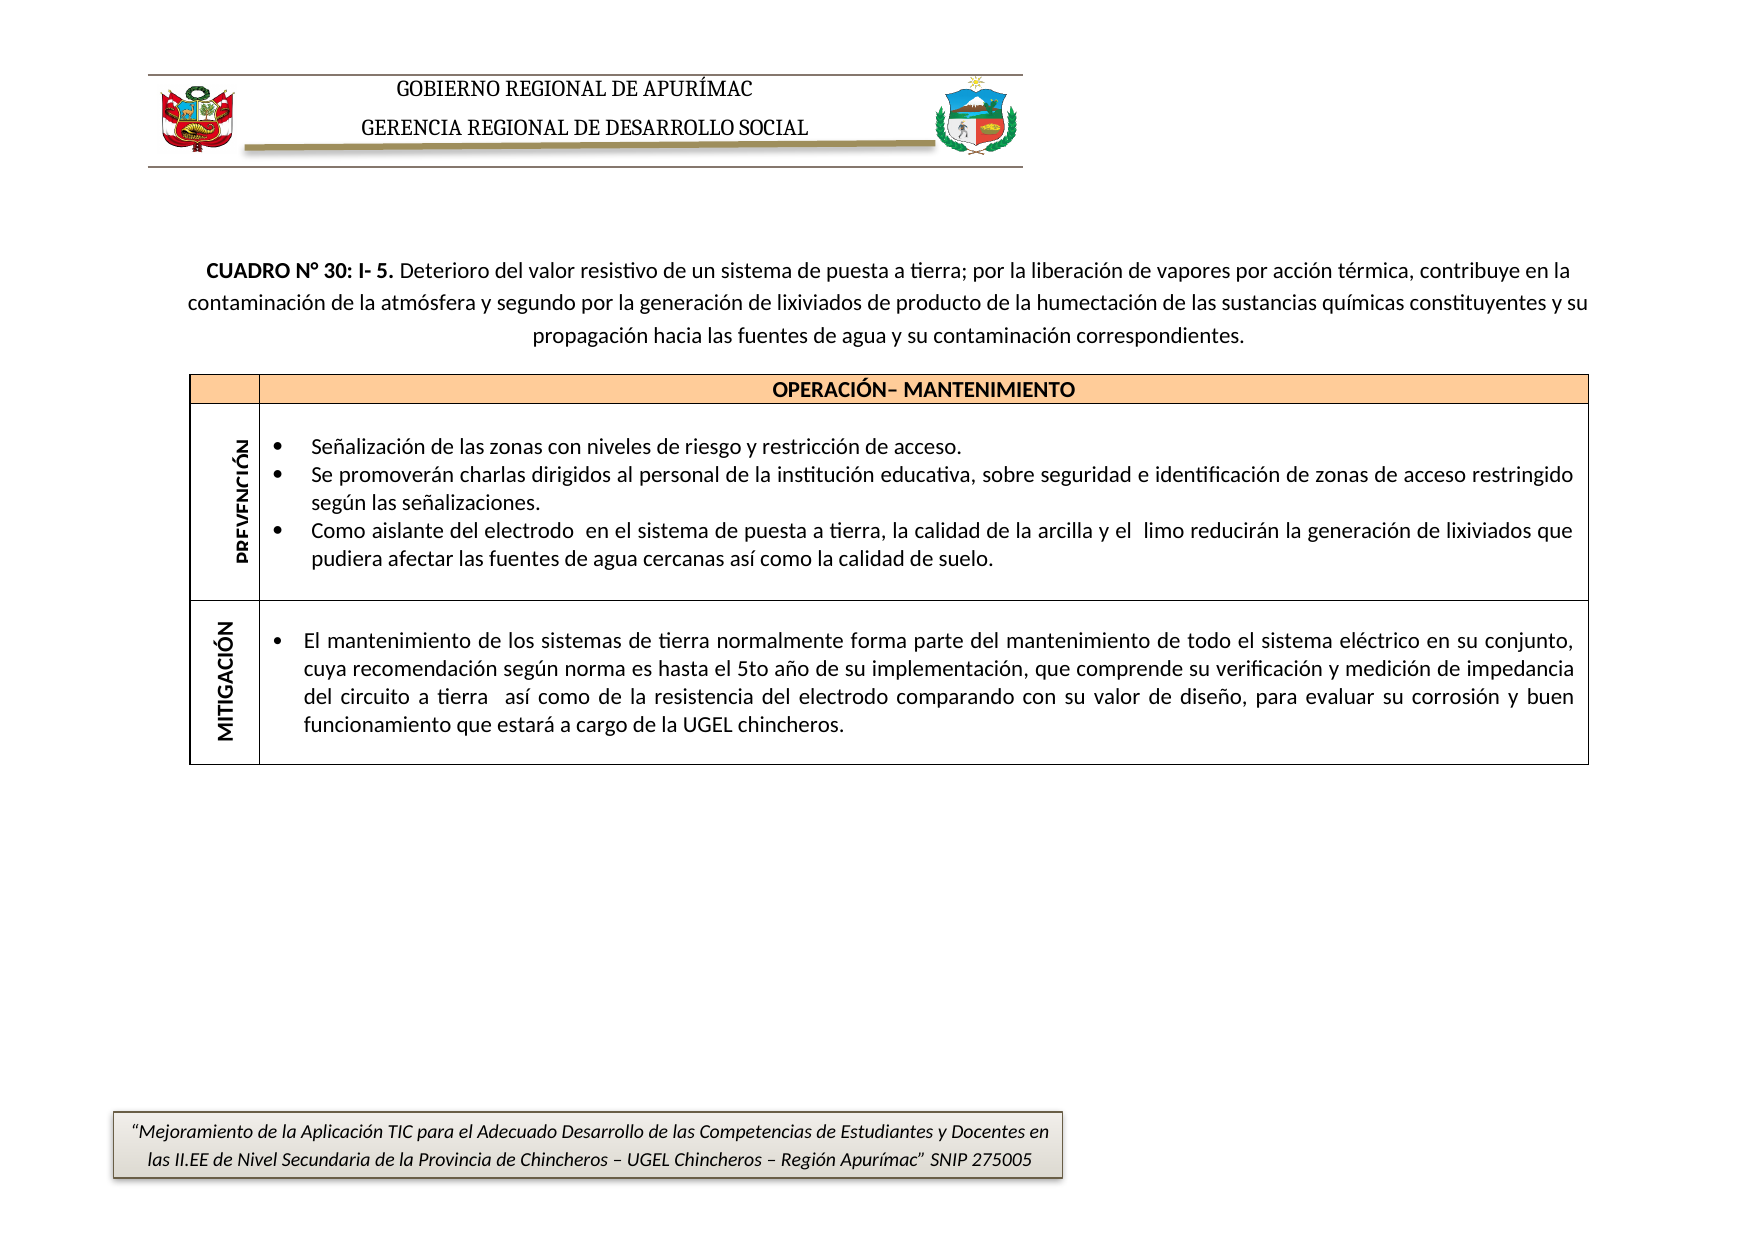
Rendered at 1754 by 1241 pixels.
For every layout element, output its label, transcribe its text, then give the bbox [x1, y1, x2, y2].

table_cell El mantenimiento de los sistemas de tierra normalmente forma parte del mantenimiento de todo el sistema eléctrico en su conjunto, cuya recomendación según norma es hasta el 5to año de su implementación, que comprende su verificación y medición de impedancia del circuito a tierra así como de la resistencia del electrodo comparando con su valor de diseño, para evaluar su corrosión y buen funcionamiento que estará a cargo de la UGEL chincheros. [260, 601, 1588, 764]
text CUADRO N° 30: I- 5. Deterioro del valor resistivo de un sistema de puesta a tierra; por la liberación de vapores por acción térmica, contribuye en la contaminación de la atmósfera y segundo por la generación de lixiviados de producto de la humectación de las sustancias químicas constituyentes y su propagación hacia las fuentes de agua y su contaminación correspondientes. [148, 256, 1631, 349]
picture [156, 84, 238, 154]
table_cell PREVENCIÓN [191, 404, 259, 600]
table_header OPERACIÓN– MANTENIMIENTO [260, 375, 1588, 403]
table_cell MITIGACIÓN [191, 601, 259, 764]
table_cell Señalización de las zonas con niveles de riesgo y restricción de acceso. Se promoverán charlas dirigidos al personal de la institución educativa, sobre seguridad e identificación de zonas de acceso restringido según las señalizaciones. Como aislante del electrodo en el sistema de puesta a tierra, la calidad de la arcilla y el limo reducirán la generación de lixiviados que pudiera afectar las fuentes de agua cercanas así como la calidad de suelo. [260, 404, 1588, 600]
table_header [191, 375, 259, 403]
picture [935, 76, 1017, 155]
